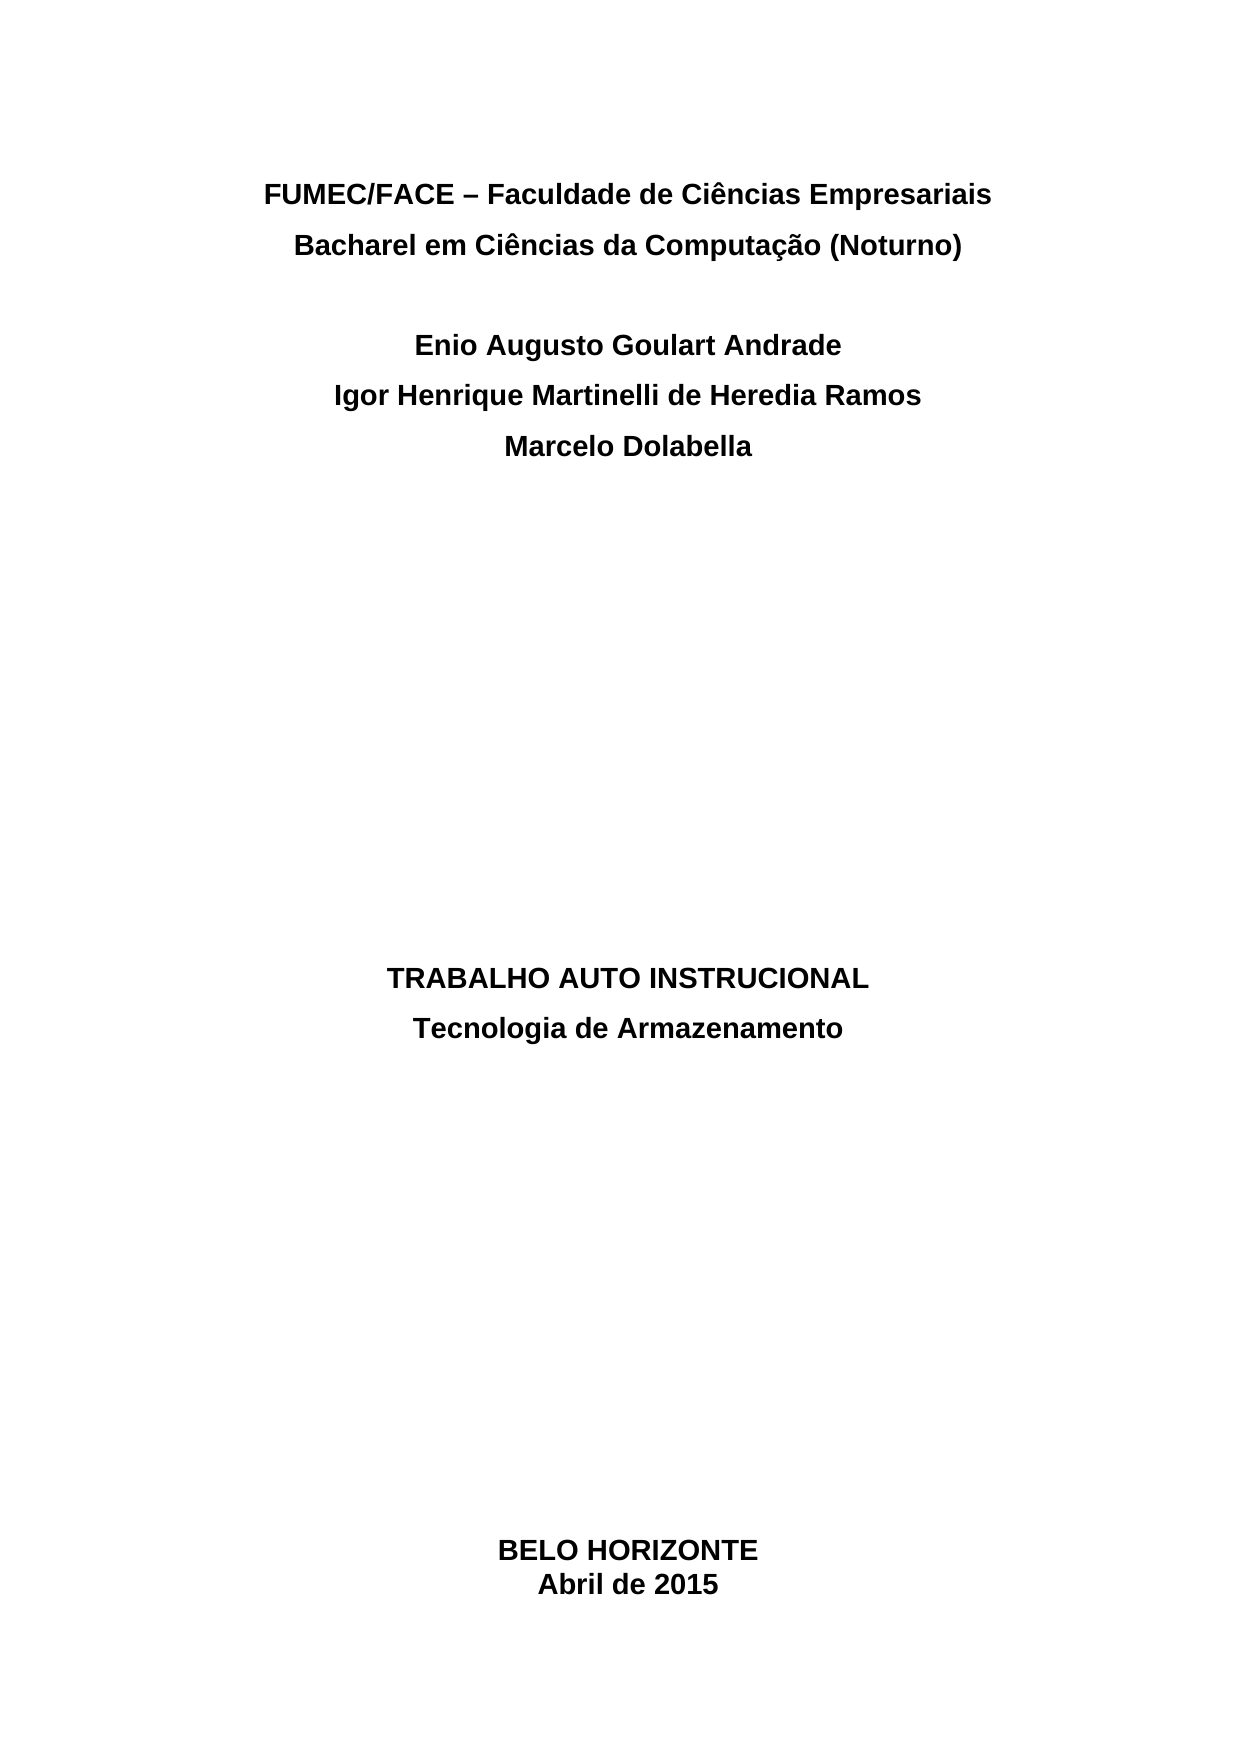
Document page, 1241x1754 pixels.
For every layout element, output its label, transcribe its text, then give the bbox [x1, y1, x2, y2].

text Abril de 2015 [112, 1567, 1144, 1600]
title FUMEC/FACE – Faculdade de Ciências Empresariais [112, 177, 1144, 211]
text Tecnologia de Armazenamento [112, 1011, 1144, 1044]
text Enio Augusto Goulart Andrade [112, 328, 1144, 362]
text Igor Henrique Martinelli de Heredia Ramos [112, 378, 1144, 412]
text TRABALHO AUTO INSTRUCIONAL [112, 961, 1144, 994]
text Bacharel em Ciências da Computação (Noturno) [112, 227, 1144, 261]
text BELO HORIZONTE [112, 1533, 1144, 1567]
text Marcelo Dolabella [112, 429, 1144, 462]
